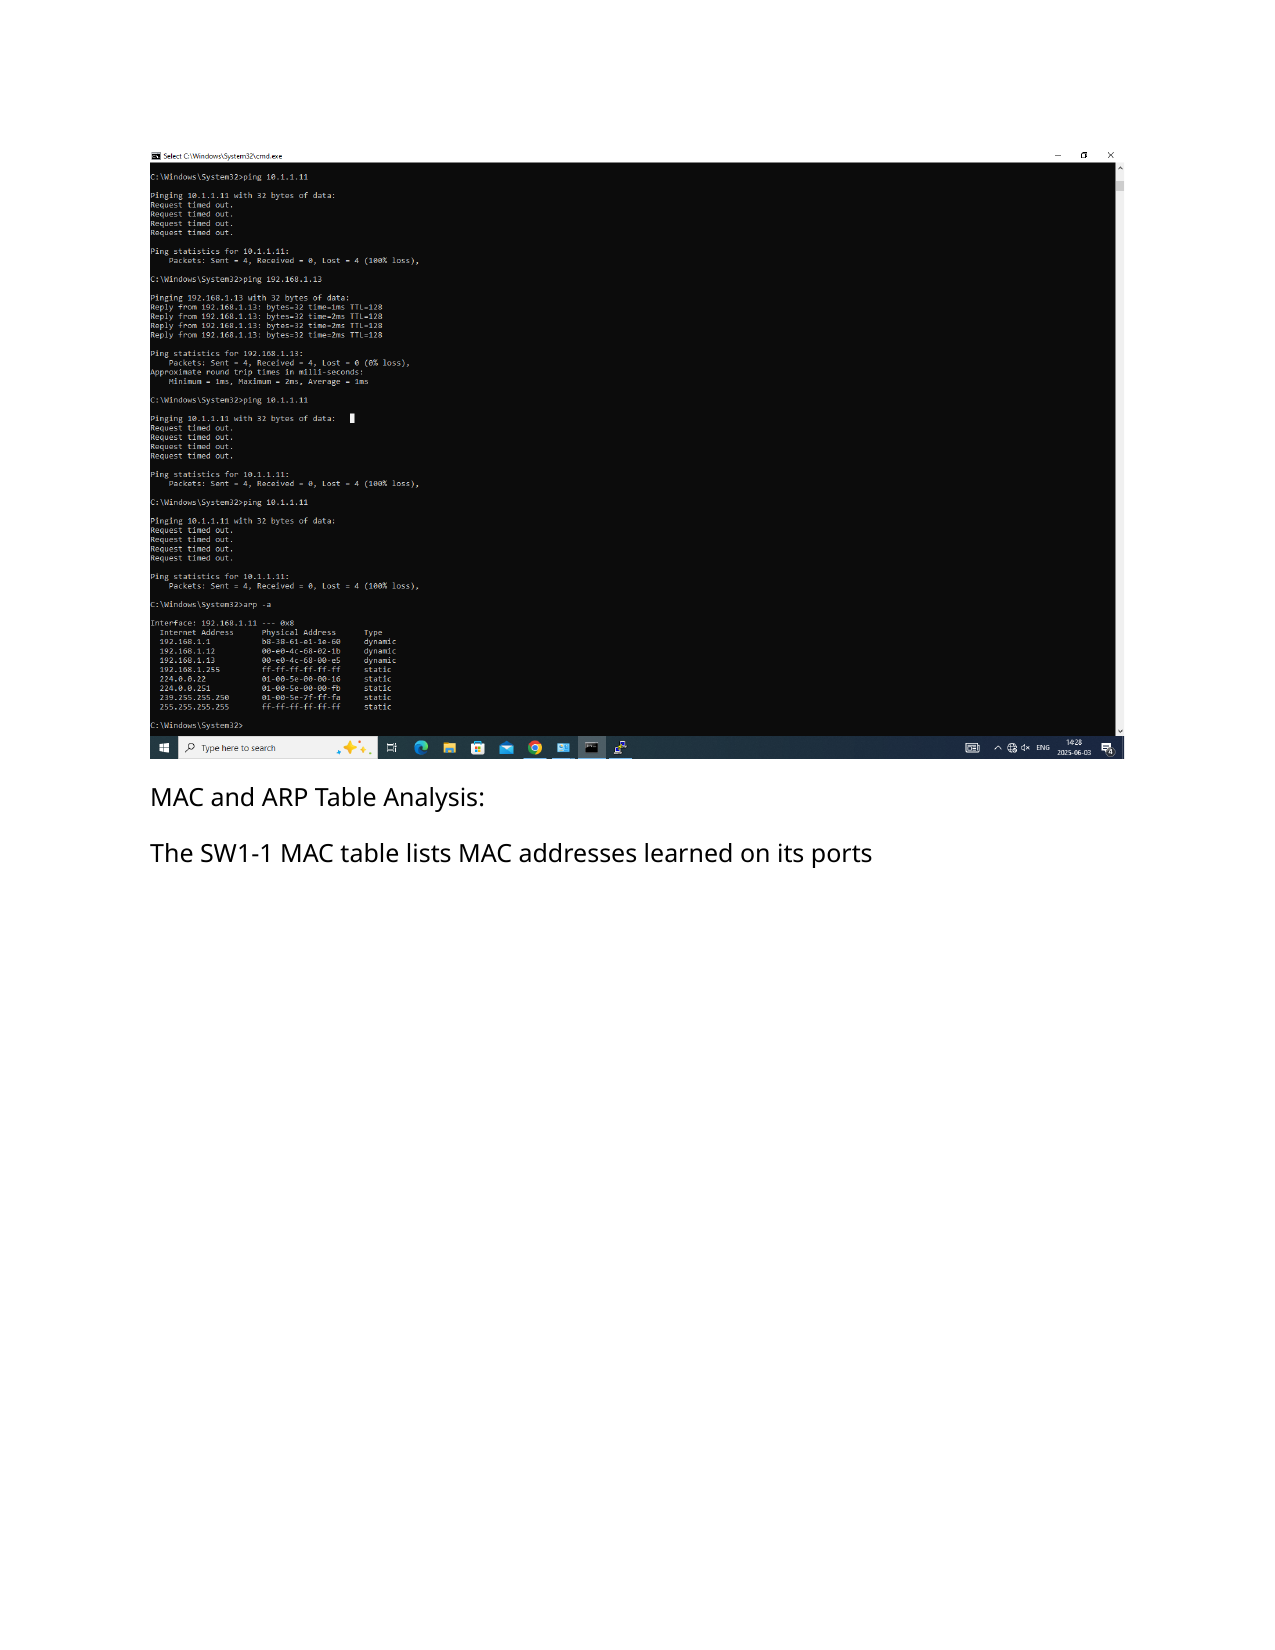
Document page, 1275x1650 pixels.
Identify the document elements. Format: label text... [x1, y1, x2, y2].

picture [150, 150, 1125, 759]
text MAC and ARP Table Analysis: [150, 780, 1125, 814]
text The SW1-1 MAC table lists MAC addresses learned on its ports [150, 836, 1125, 870]
